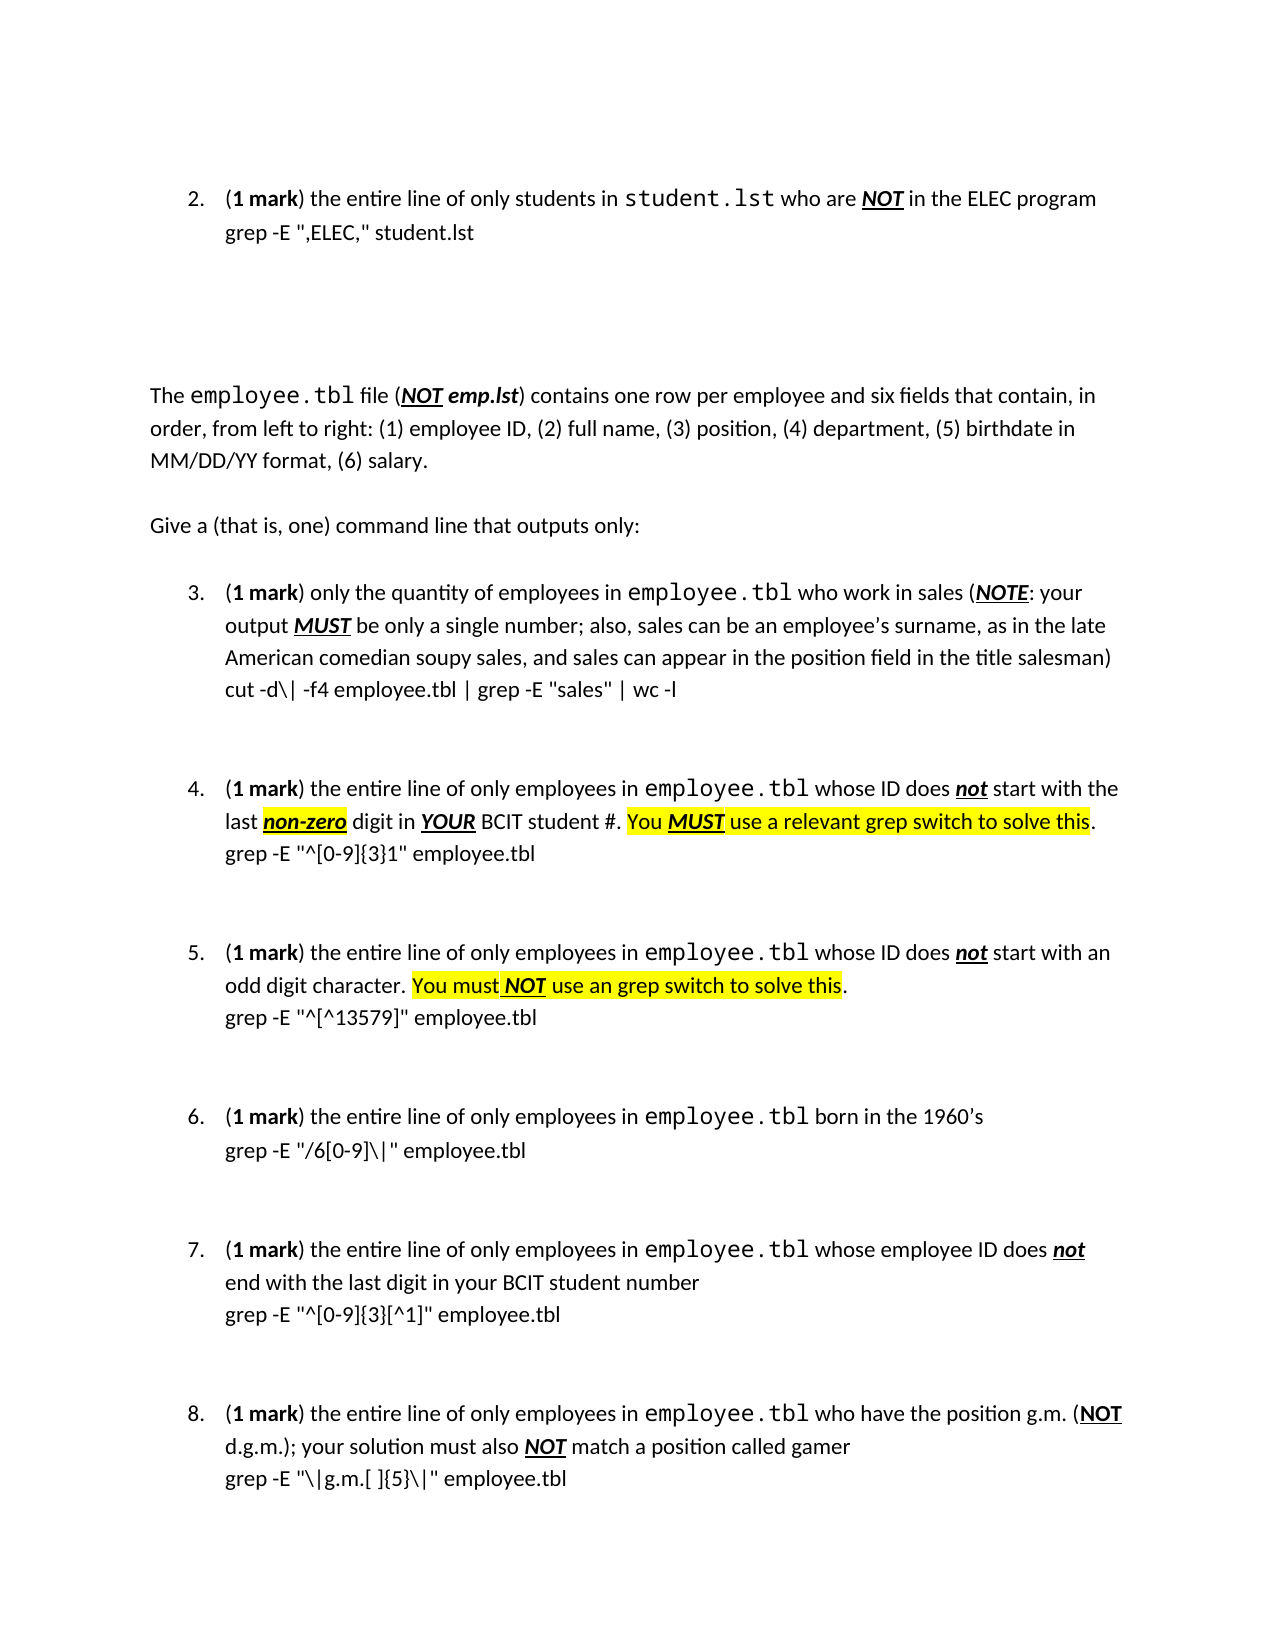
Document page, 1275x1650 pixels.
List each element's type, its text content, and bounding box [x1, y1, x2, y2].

list (1 mark) the entire line of only employees in employee.tbl whose ID does not start with an odd digit character. You must NOT use an grep switch to solve this. [187, 936, 1125, 999]
list (1 mark) only the quantity of employees in employee.tbl who work in sales (NOTE: your output MUST be only a single number; also, sales can be an employee’s surname, as in the late American comedian soupy sales, and sales can appear in the position field in the title salesman) [187, 575, 1125, 671]
list (1 mark) the entire line of only employees in employee.tbl born in the 1960’s [187, 1100, 1125, 1131]
list grep -E "^[^13579]" employee.tbl [225, 1003, 1125, 1032]
text Give a (that is, one) command line that outputs only: [150, 511, 1125, 539]
text The employee.tbl file (NOT emp.lst) contains one row per employee and six fields that contain, in order, from left to right: (1) employee ID, (2) full name, (3) position, (4) department, (5) birthdate in MM/DD/YY format, (6) salary. [150, 379, 1125, 475]
text cut -d\| -f4 employee.tbl | grep -E "sales" | wc -l [150, 675, 1125, 703]
list grep -E "^[0-9]{3}[^1]" employee.tbl [225, 1300, 1125, 1328]
text grep -E ",ELEC," student.lst [225, 218, 1125, 246]
list (1 mark) the entire line of only employees in employee.tbl whose ID does not start with the last non-zero digit in YOUR BCIT student #. You MUST use a relevant grep switch to solve this. [187, 772, 1125, 835]
list (1 mark) the entire line of only students in student.lst who are NOT in the ELEC program [187, 182, 1125, 213]
text grep -E "\|g.m.[ ]{5}\|" employee.tbl [187, 1464, 1125, 1492]
text grep -E "/6[0-9]\|" employee.tbl [150, 1136, 1125, 1164]
list (1 mark) the entire line of only employees in employee.tbl whose employee ID does not end with the last digit in your BCIT student number [187, 1233, 1125, 1296]
text grep -E "^[0-9]{3}1" employee.tbl [150, 839, 1125, 867]
list (1 mark) the entire line of only employees in employee.tbl who have the position g.m. (NOT d.g.m.); your solution must also NOT match a position called gamer [187, 1397, 1125, 1460]
